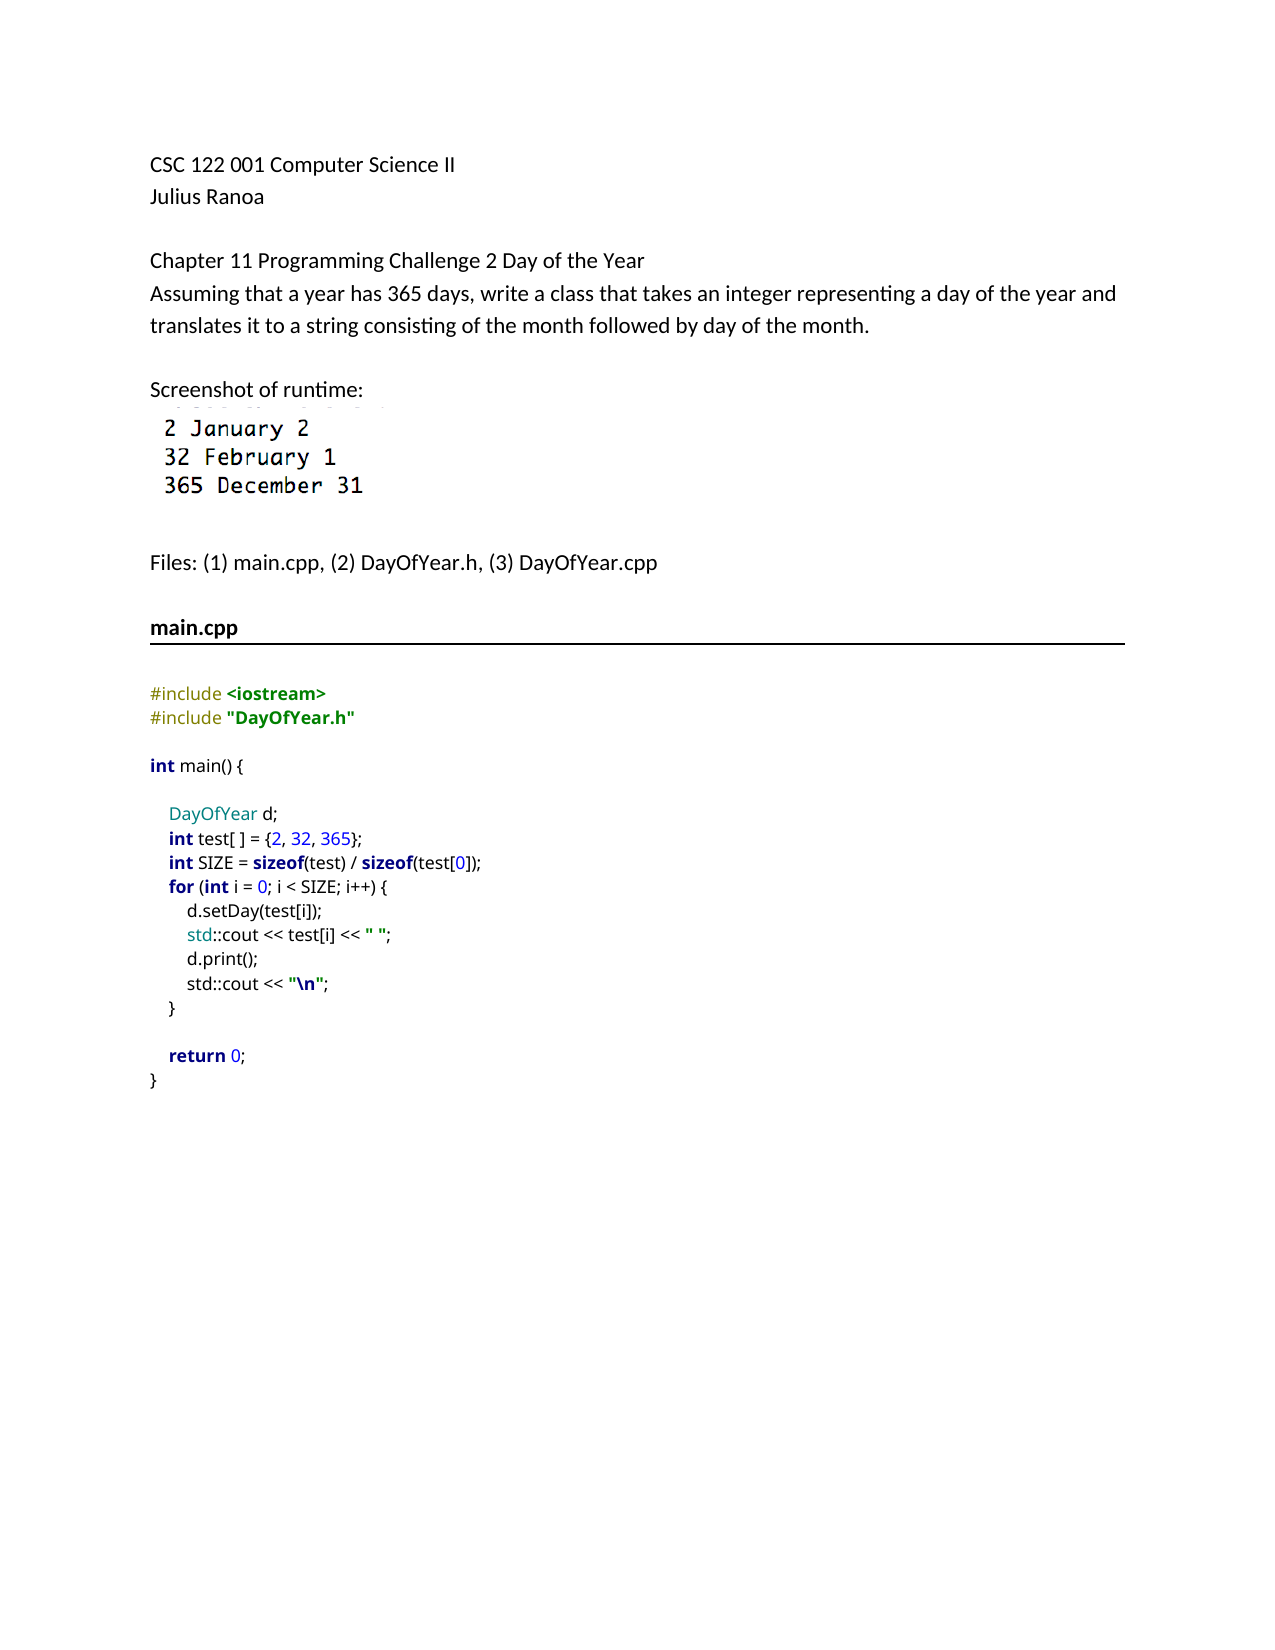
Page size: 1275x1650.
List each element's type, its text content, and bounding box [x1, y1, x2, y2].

text Files: (1) main.cpp, (2) DayOfYear.h, (3) DayOfYear.cpp [150, 548, 1125, 577]
text #include <iostream> #include "DayOfYear.h" int main() { DayOfYear d; int test[ ] = {2, 32, 365}; int SIZE = sizeof(test) / sizeof(test[0]); for (int i = 0; i < SIZE; i++) { d.setDay(test[i]); std::cout << test[i] << " "; d.print(); std::cout << "\n"; } return 0; } [150, 681, 1125, 1092]
text Chapter 11 Programming Challenge 2 Day of the Year [150, 247, 1125, 274]
picture [150, 407, 384, 512]
text Screenshot of runtime: [150, 375, 1125, 403]
text Assuming that a year has 365 days, write a class that takes an integer representing a day of the year and translates it to a string consisting of the month followed by day of the month. [150, 279, 1125, 339]
text CSC 122 001 Computer Science II Julius Ranoa [150, 150, 1125, 210]
text main.cpp [150, 613, 1125, 643]
